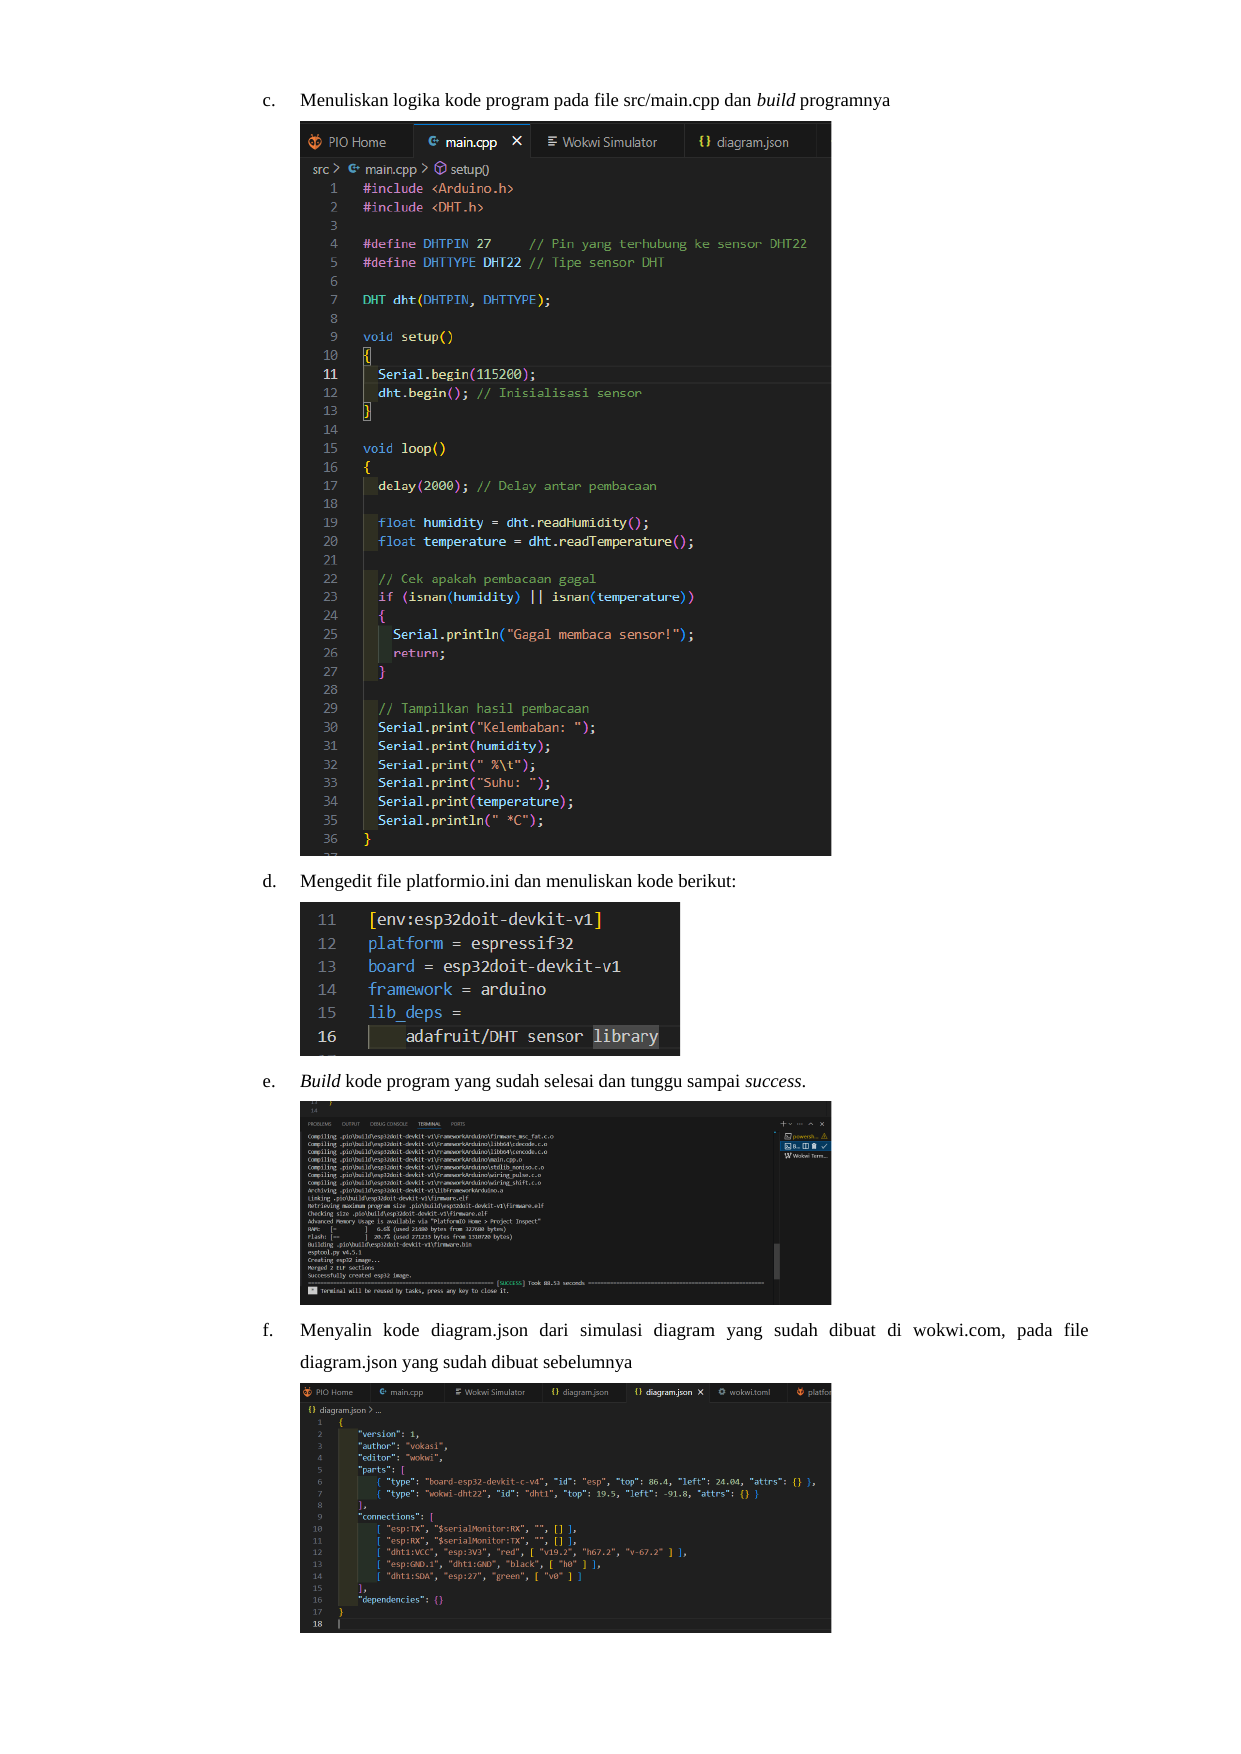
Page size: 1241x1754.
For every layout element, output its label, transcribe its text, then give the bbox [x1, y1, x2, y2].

list Build kode program yang sudah selesai dan tunggu sampai success. [262, 1069, 1090, 1091]
picture [300, 1383, 832, 1633]
list Mengedit file platformio.ini dan menuliskan kode berikut: [262, 870, 1090, 891]
picture [300, 902, 680, 1056]
picture [300, 1101, 832, 1305]
list Menyalin kode diagram.json dari simulasi diagram yang sudah dibuat di wokwi.com, pada file diagram.json yang sudah dibuat sebelumnya [262, 1319, 1090, 1372]
list Menuliskan logika kode program pada file src/main.cpp dan build programnya [262, 89, 1090, 110]
picture [300, 121, 832, 856]
